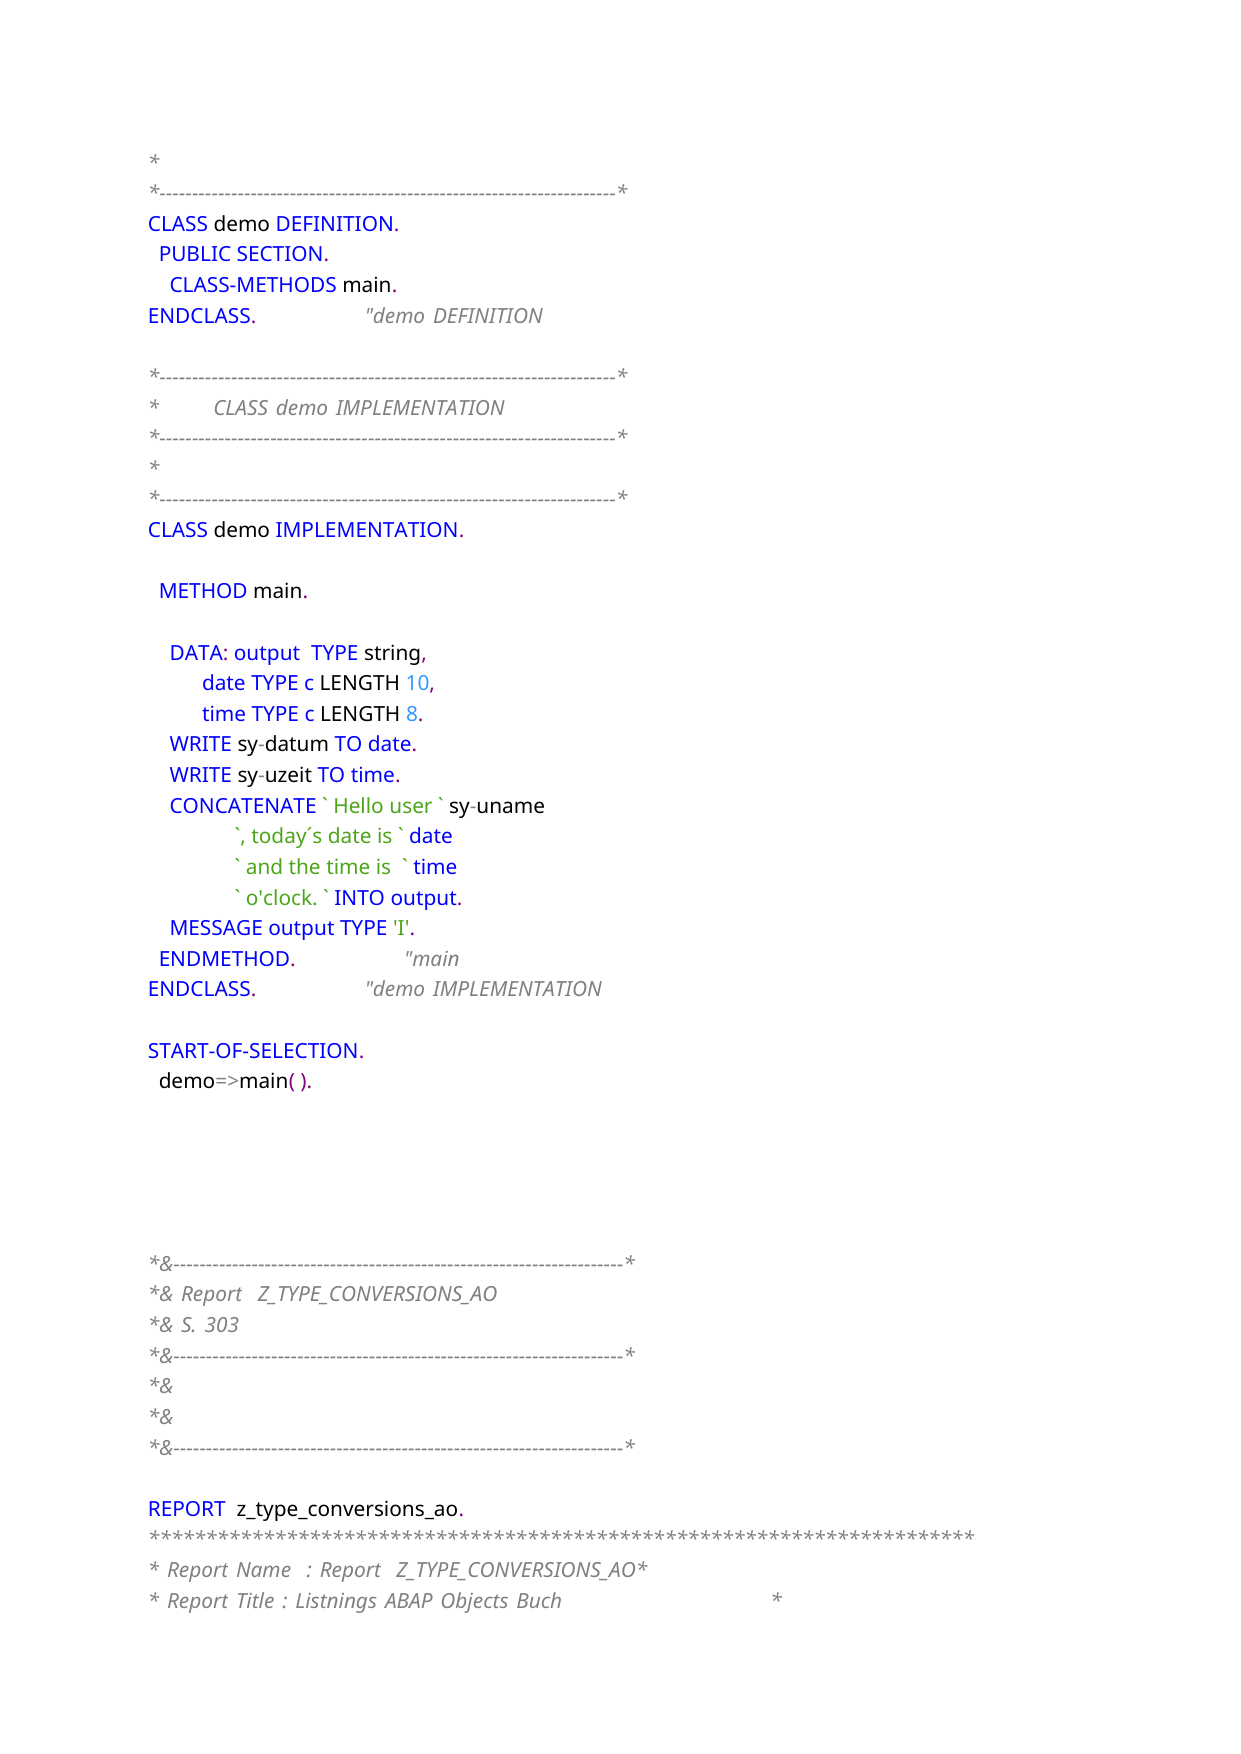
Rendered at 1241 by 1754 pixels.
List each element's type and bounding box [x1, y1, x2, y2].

text [148, 1249, 1093, 1614]
text [148, 148, 1093, 1095]
